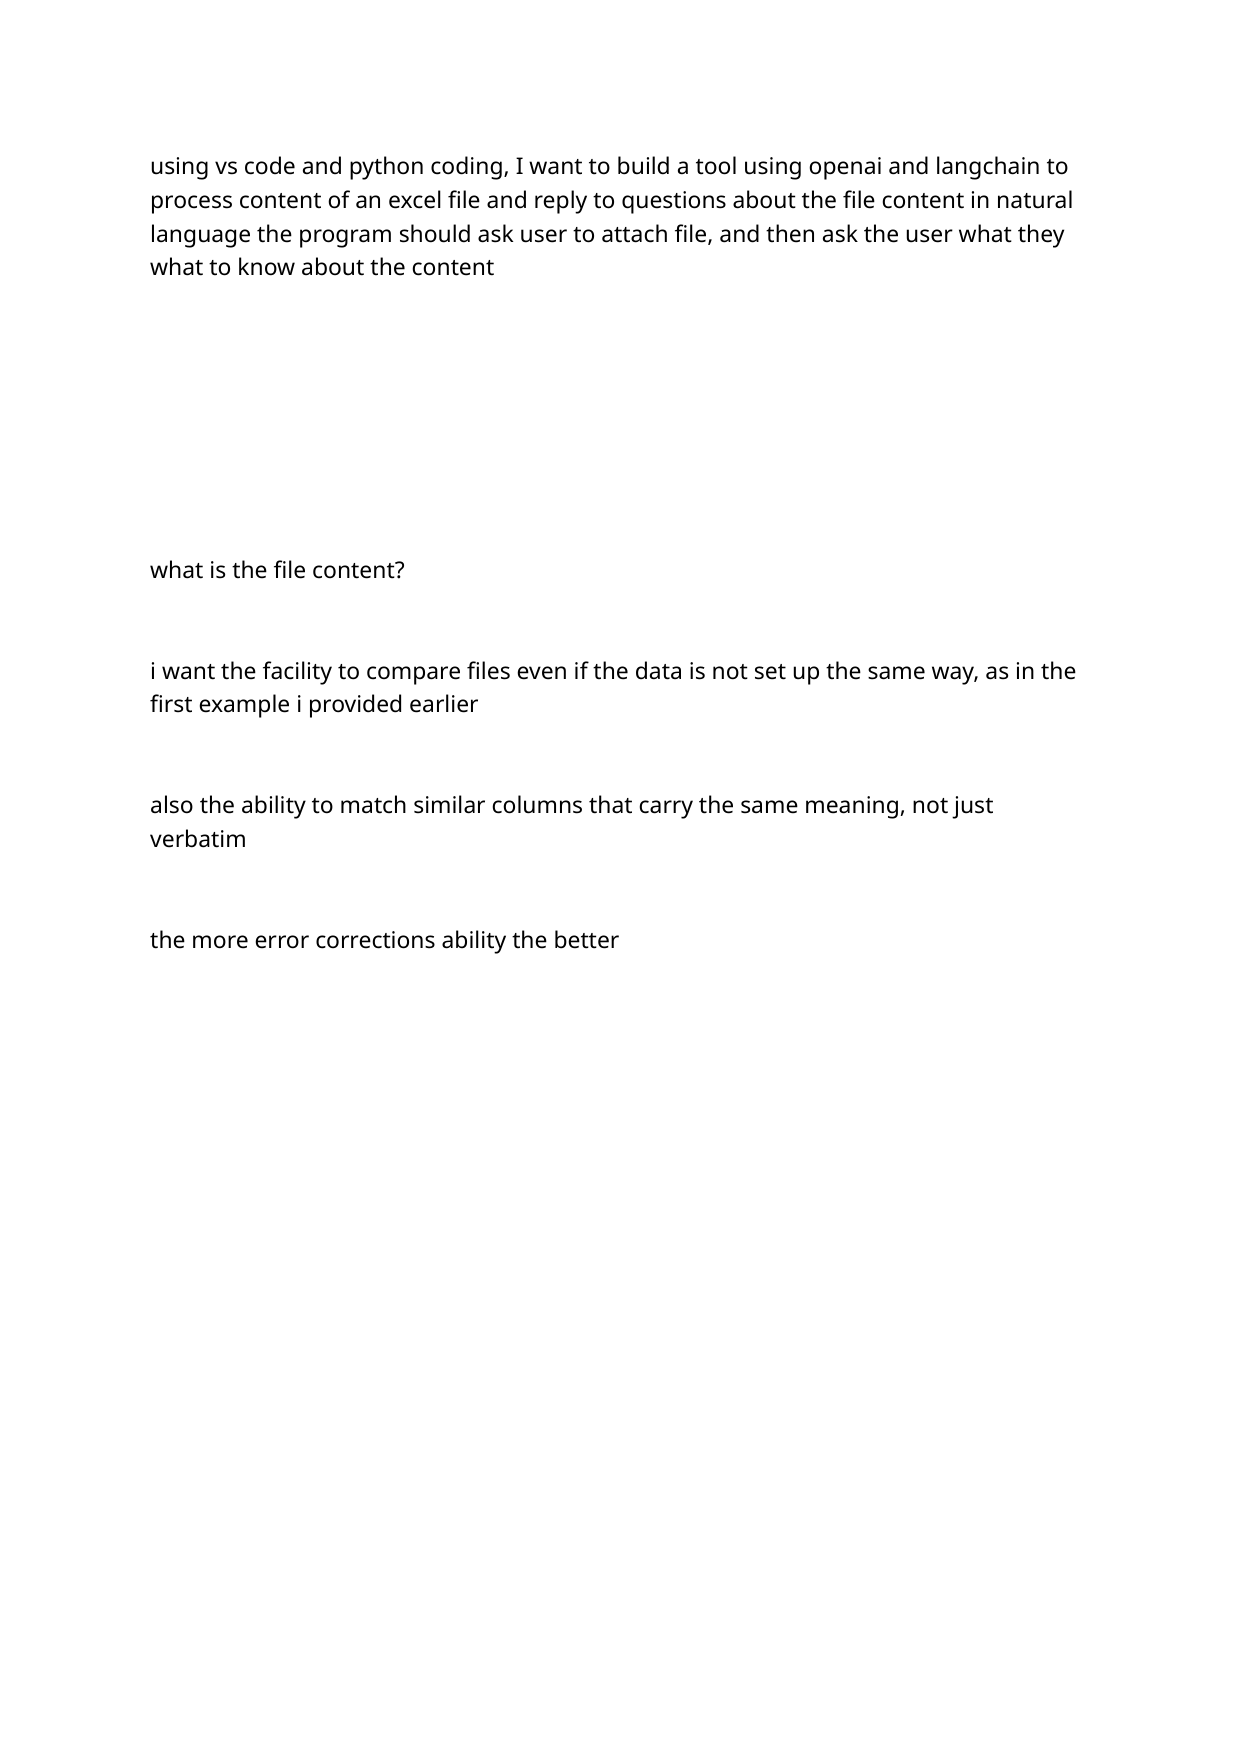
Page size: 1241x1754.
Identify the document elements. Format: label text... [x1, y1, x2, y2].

text the more error corrections ability the better [150, 924, 1090, 955]
text what is the file content? [150, 554, 1090, 585]
text using vs code and python coding, I want to build a tool using openai and langchain to process content of an excel file and reply to questions about the file content in natural language the program should ask user to attach file, and then ask the user what they what to know about the content [150, 150, 1090, 282]
text also the ability to match similar columns that carry the same meaning, not just verbatim [150, 789, 1090, 854]
text i want the facility to compare files even if the data is not set up the same way, as in the first example i provided earlier [150, 654, 1090, 719]
